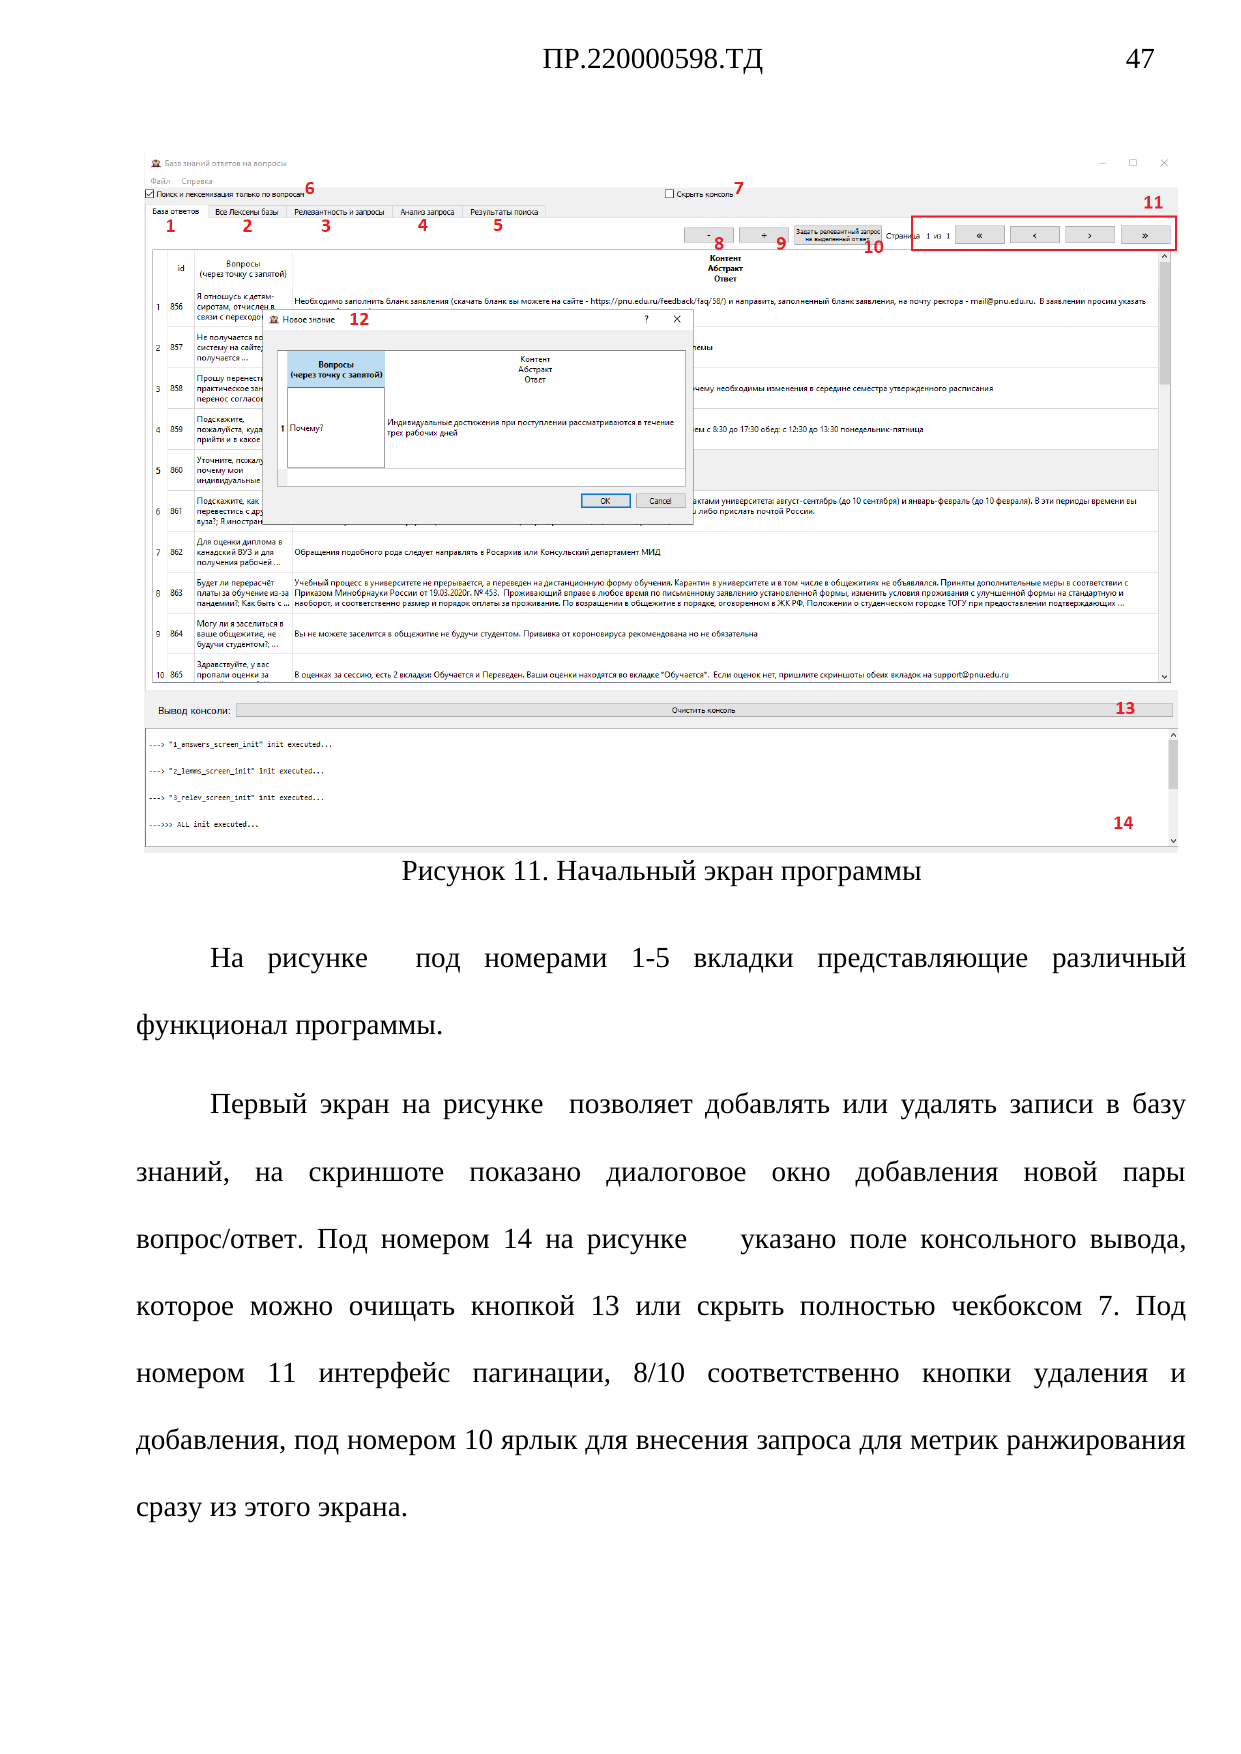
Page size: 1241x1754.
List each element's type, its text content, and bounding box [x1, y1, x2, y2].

text Первый экран на рисунке 11 позволяет добавлять или удалять записи в базу знаний, на скриншоте показано диалоговое окно добавления новой пары вопрос/ответ. Под номером 14 на рисунке 11 указано поле консольного вывода, которое можно очищать кнопкой 13 или скрыть полностью чекбоксом 7. Под номером 11 интерфейс пагинации, 8/10 соответственно кнопки удаления и добавления, под номером 10 ярлык для внесения запроса для метрик ранжирования сразу из этого экрана. [136, 1087, 1187, 1523]
text На рисунке 11 под номерами 1-5 вкладки представляющие различный функционал программы. [136, 940, 1187, 1041]
picture [144, 153, 1179, 853]
